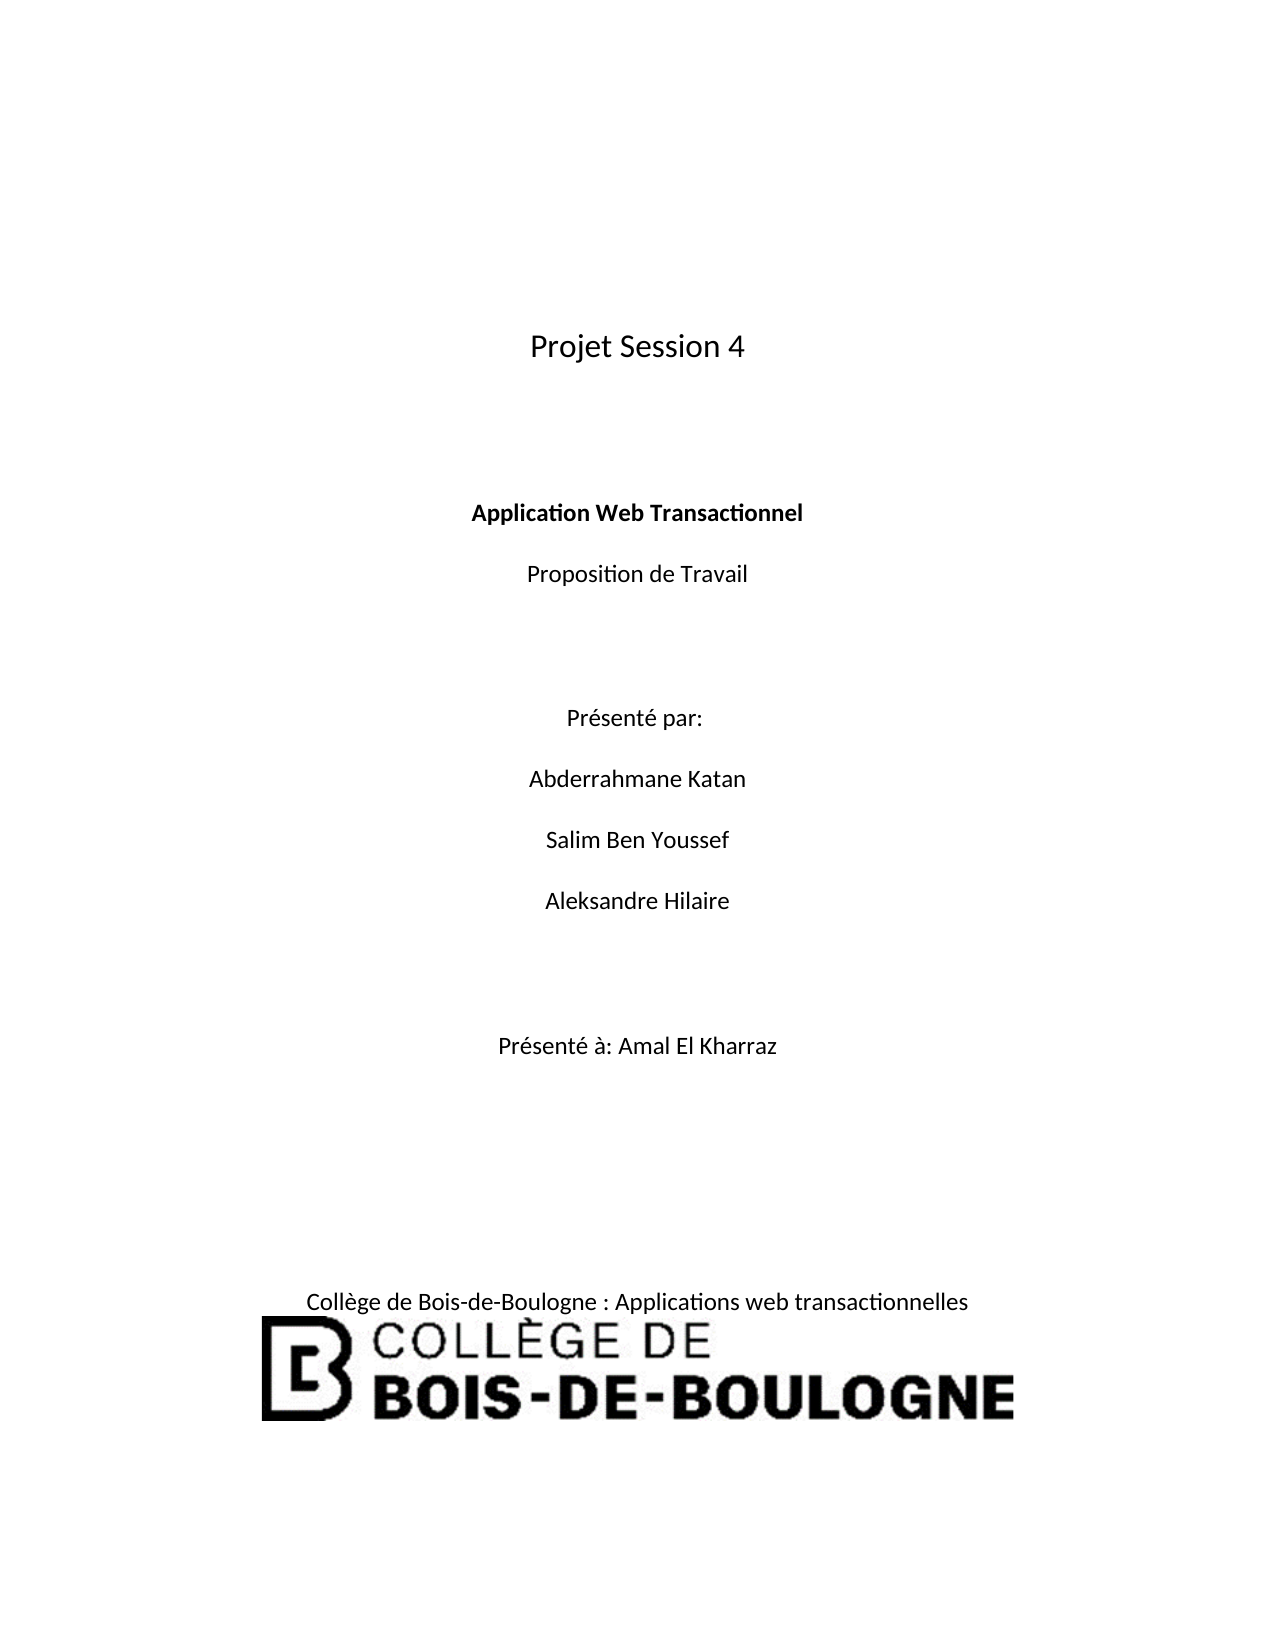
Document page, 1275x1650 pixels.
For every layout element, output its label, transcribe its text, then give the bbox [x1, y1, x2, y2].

text Présenté à: Amal El Kharraz [187, 1030, 1087, 1061]
text Salim Ben Youssef [187, 824, 1087, 855]
text Proposition de Travail [187, 558, 1087, 588]
text Projet Session 4 [187, 325, 1087, 366]
text Application Web Transactionnel [187, 497, 1087, 527]
text Aleksandre Hilaire [187, 885, 1087, 916]
text Collège de Bois-de-Boulogne : Applications web transactionnelles [187, 1286, 1087, 1316]
text Abderrahmane Katan [187, 763, 1087, 794]
text Présenté par: [187, 702, 1087, 733]
picture [261, 1316, 1014, 1421]
